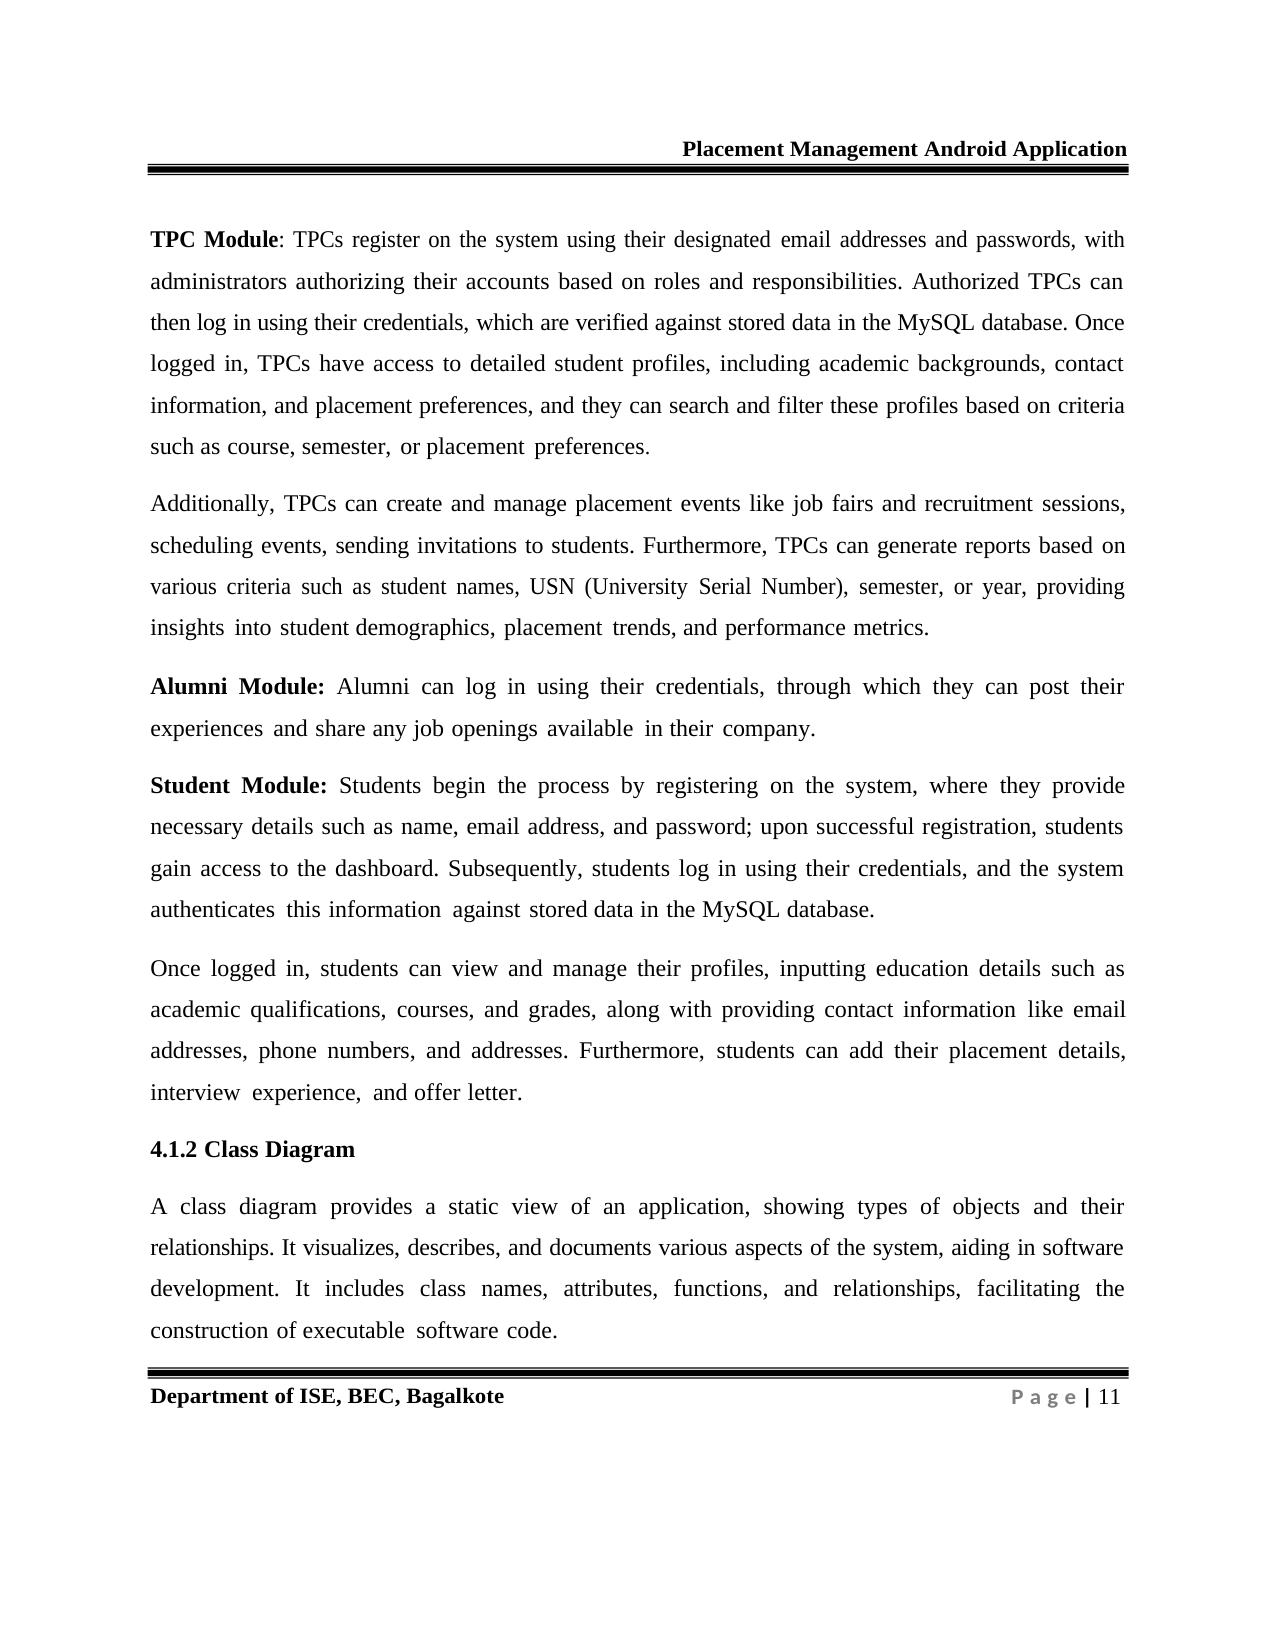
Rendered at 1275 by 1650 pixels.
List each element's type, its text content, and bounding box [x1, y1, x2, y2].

text Student Module: Students begin the process by registering on the system, where they provide necessary details such as name, email address, and password; upon successful registration, students gain access to the dashboard. Subsequently, students log in using their credentials, and the system authenticates this information against stored data in the MySQL database. [150, 771, 1126, 923]
text TPC Module: TPCs register on the system using their designated email addresses and passwords, with administrators authorizing their accounts based on roles and responsibilities. Authorized TPCs can then log in using their credentials, which are verified against stored data in the MySQL database. Once logged in, TPCs have access to detailed student profiles, including academic backgrounds, contact information, and placement preferences, and they can search and filter these profiles based on criteria such as course, semester, or placement preferences. [150, 225, 1125, 460]
text A class diagram provides a static view of an application, showing types of objects and their relationships. It visualizes, describes, and documents various aspects of the system, aiding in software development. It includes class names, attributes, functions, and relationships, facilitating the construction of executable software code. [150, 1192, 1125, 1343]
text Once logged in, students can view and manage their profiles, inputting education details such as academic qualifications, courses, and grades, along with providing contact information like email addresses, phone numbers, and addresses. Furthermore, students can add their placement details, interview experience, and offer letter. [150, 954, 1126, 1105]
subtitle Class Diagram [150, 1135, 1137, 1163]
text Additionally, TPCs can create and manage placement events like job fairs and recruitment sessions, scheduling events, sending invitations to students. Furthermore, TPCs can generate reports based on various criteria such as student names, USN (University Serial Number), semester, or year, providing insights into student demographics, placement trends, and performance metrics. [150, 489, 1126, 641]
text Alumni Module: Alumni can log in using their credentials, through which they can post their experiences and share any job openings available in their company. [150, 672, 1124, 741]
